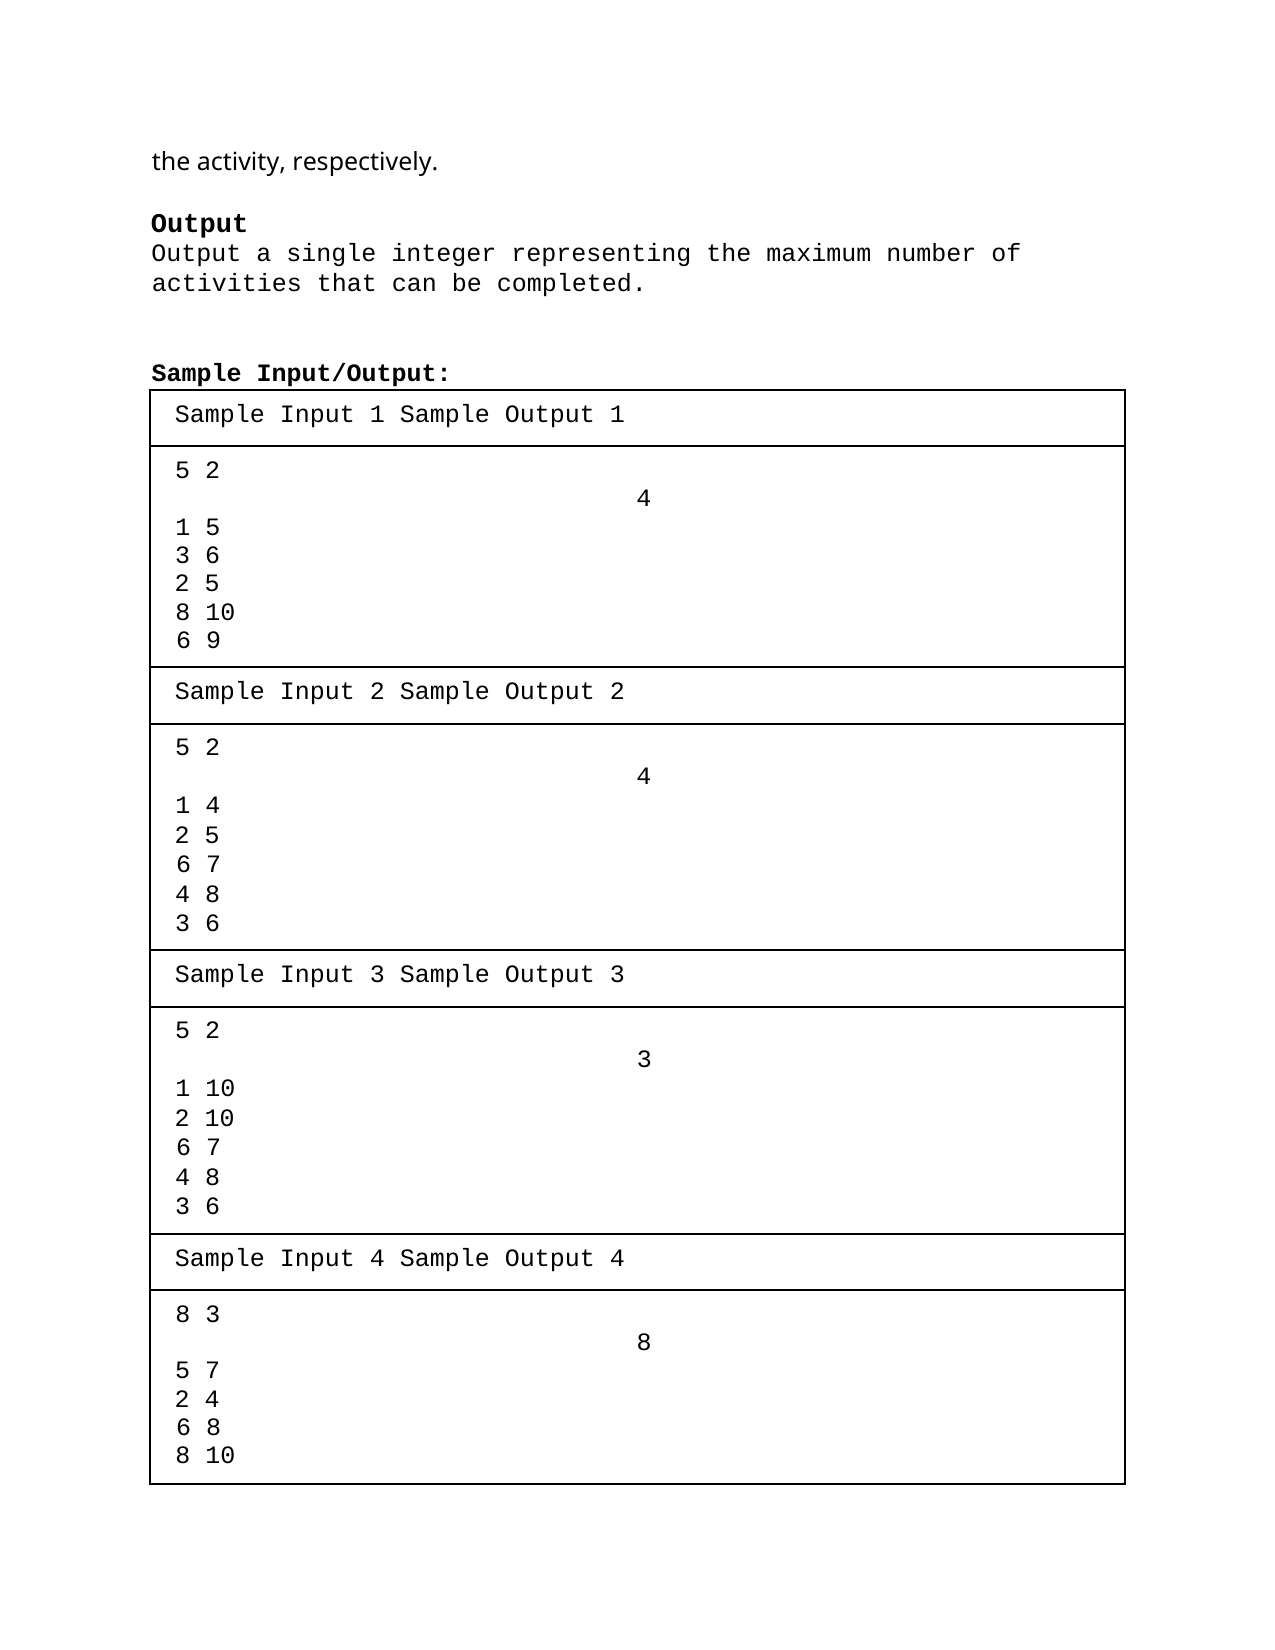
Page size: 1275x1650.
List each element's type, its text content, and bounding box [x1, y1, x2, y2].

table_cell Sample Input 2 Sample Output 2 [151, 668, 1124, 722]
table_cell 5 2 4 1 5 3 6 2 5 8 10 6 9 [151, 447, 1124, 666]
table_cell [151, 1291, 1124, 1482]
table_cell Sample Input 3 Sample Output 3 [151, 951, 1124, 1006]
text Output a single integer representing the maximum number of activities that can be completed. [151, 241, 1130, 299]
text Output [151, 210, 1130, 241]
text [152, 144, 1130, 178]
table_cell 5 2 4 1 4 2 5 6 7 4 8 3 6 [151, 725, 1124, 949]
table_cell 5 2 3 1 10 2 10 6 7 4 8 3 6 [151, 1008, 1124, 1233]
table_header Sample Input 1 Sample Output 1 [151, 391, 1124, 445]
table_cell Sample Input 4 Sample Output 4 [151, 1235, 1124, 1289]
text Sample Input/Output: [151, 360, 1130, 389]
